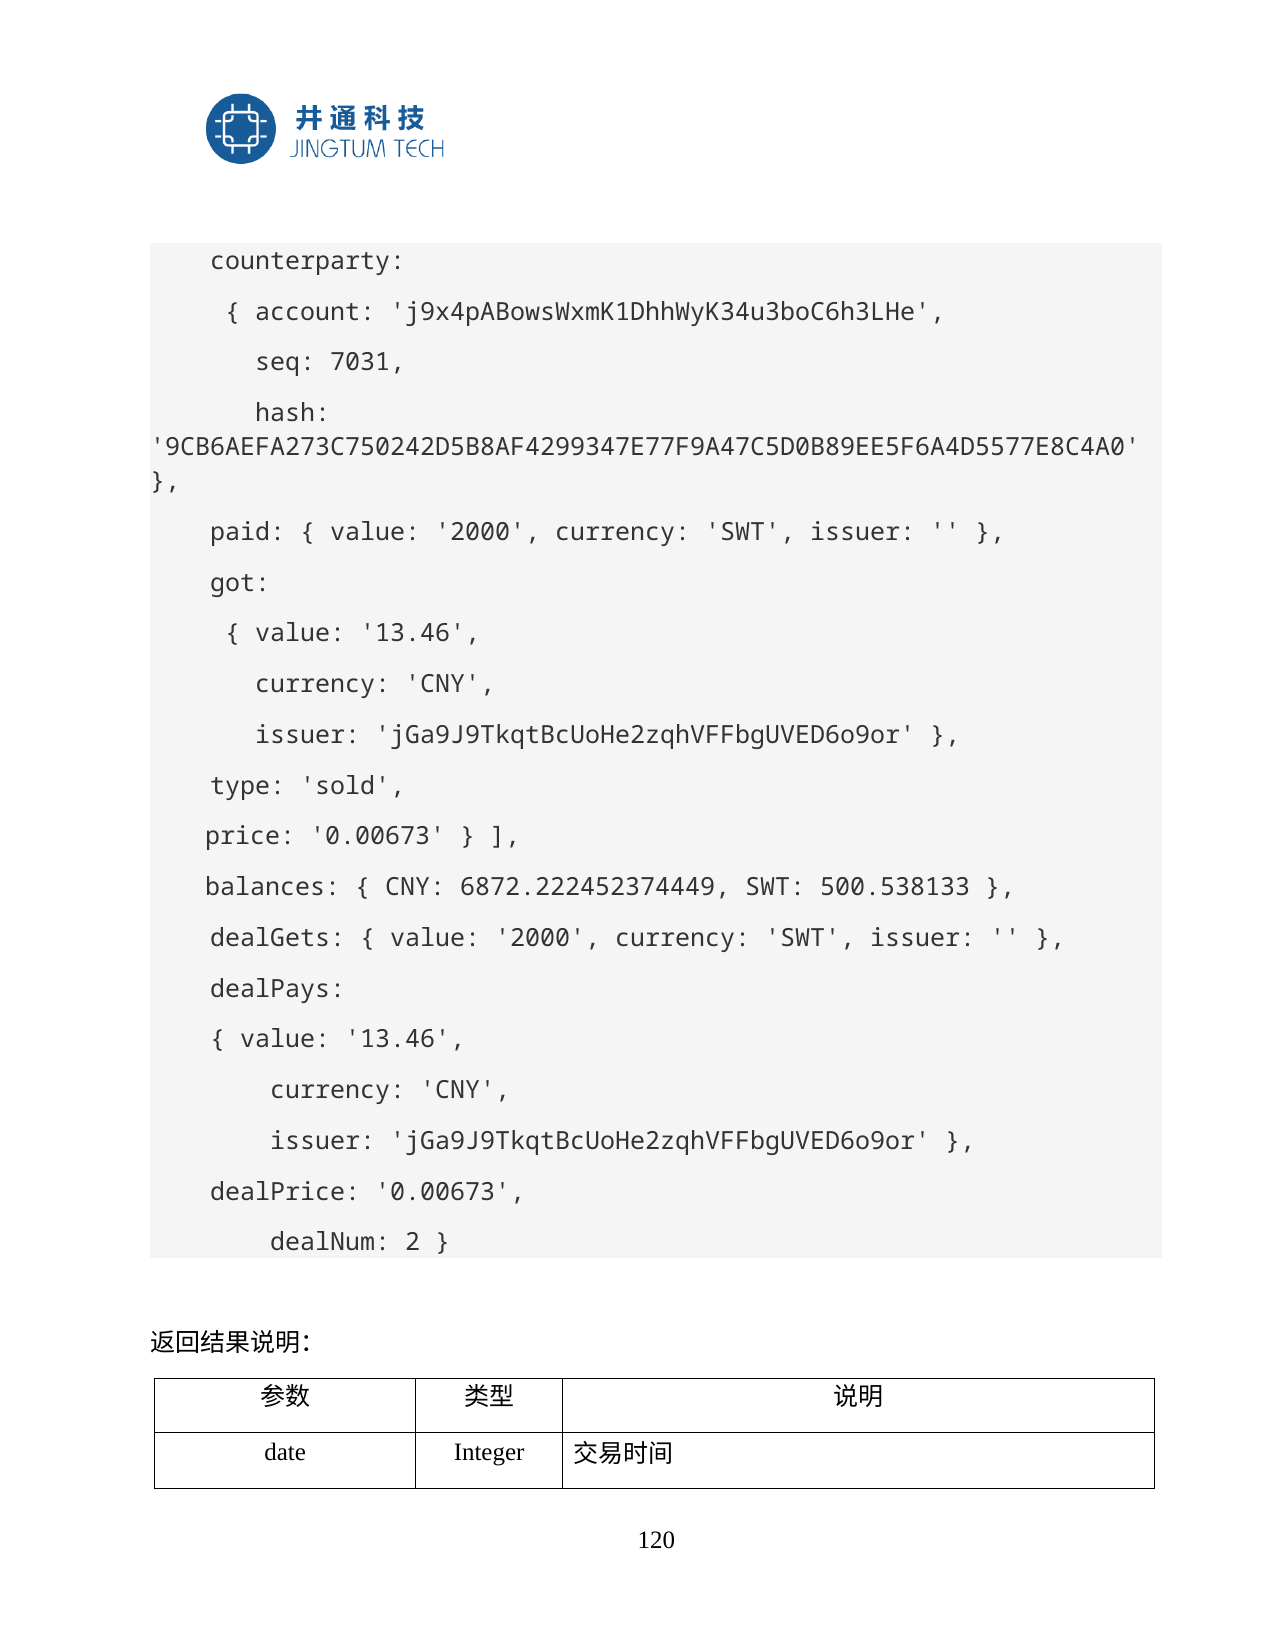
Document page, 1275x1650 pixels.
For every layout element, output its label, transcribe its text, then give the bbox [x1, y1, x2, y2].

text { account: 'j9x4pABowsWxmK1DhhWyK34u3boC6h3LHe', [150, 293, 1162, 327]
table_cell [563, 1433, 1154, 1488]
text currency: 'CNY', [150, 1072, 1162, 1106]
text type: 'sold', [150, 767, 1162, 801]
text got: [150, 564, 1162, 598]
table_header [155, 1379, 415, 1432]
text paid: { value: '2000', currency: 'SWT', issuer: '' }, [150, 514, 1162, 548]
text dealGets: { value: '2000', currency: 'SWT', issuer: '' }, [150, 919, 1162, 953]
text counterparty: [150, 243, 1162, 277]
text dealPrice: '0.00673', [150, 1173, 1162, 1207]
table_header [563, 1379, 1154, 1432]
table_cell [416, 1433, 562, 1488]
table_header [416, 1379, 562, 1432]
text { value: '13.46', [150, 615, 1162, 649]
text price: '0.00673' } ], [150, 818, 1162, 852]
picture [180, 71, 463, 186]
text seq: 7031, [150, 344, 1162, 378]
text dealPays: [150, 970, 1162, 1004]
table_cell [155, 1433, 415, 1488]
text dealNum: 2 } [150, 1224, 1162, 1258]
text hash: '9CB6AEFA273C750242D5B8AF4299347E77F9A47C5D0B89EE5F6A4D5577E8C4A0' }, [150, 395, 1162, 497]
text 返回结果说明： [150, 1322, 1162, 1358]
text issuer: 'jGa9J9TkqtBcUoHe2zqhVFFbgUVED6o9or' }, [150, 1122, 1162, 1156]
text { value: '13.46', [150, 1021, 1162, 1055]
text currency: 'CNY', [150, 666, 1162, 700]
text issuer: 'jGa9J9TkqtBcUoHe2zqhVFFbgUVED6o9or' }, [150, 717, 1162, 751]
text balances: { CNY: 6872.222452374449, SWT: 500.538133 }, [150, 869, 1162, 903]
